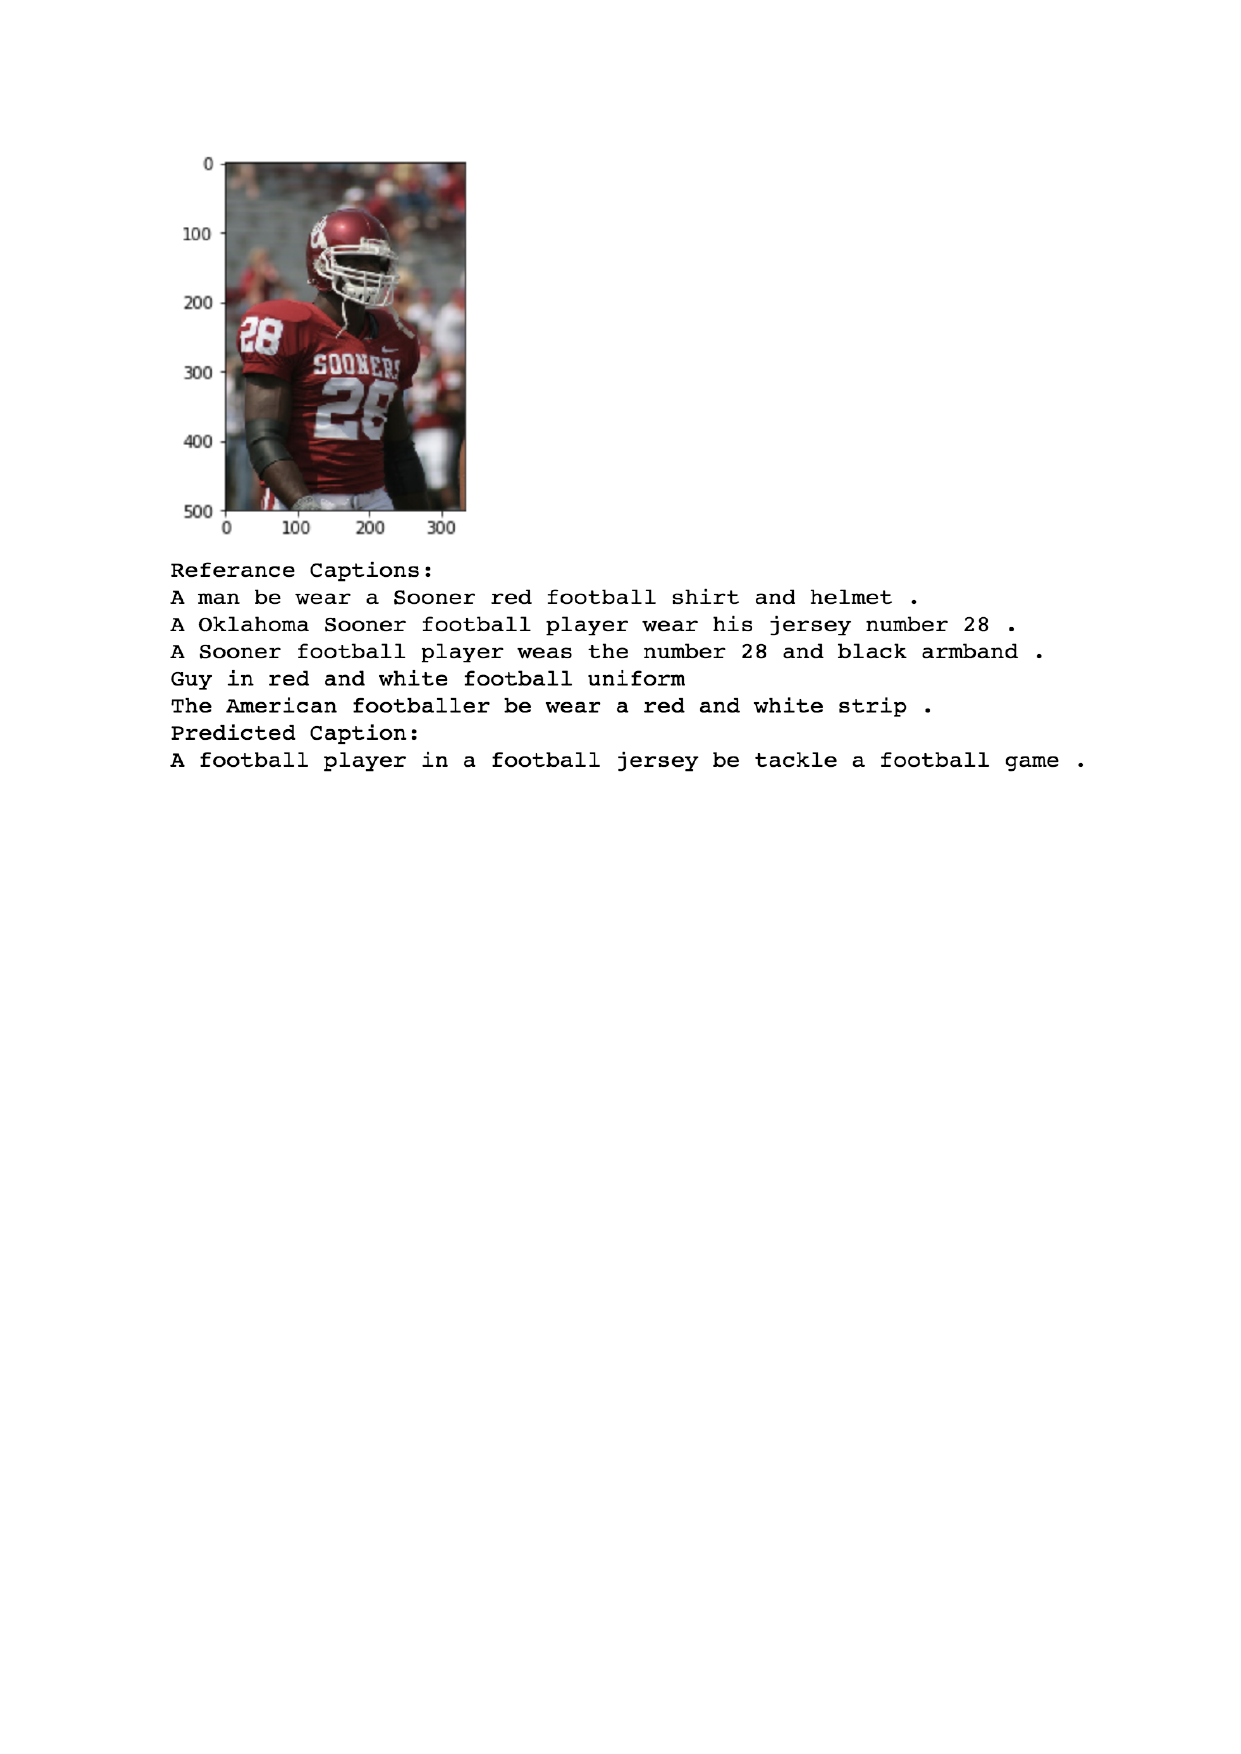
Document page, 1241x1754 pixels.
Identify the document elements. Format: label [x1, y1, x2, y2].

picture [150, 150, 1091, 776]
